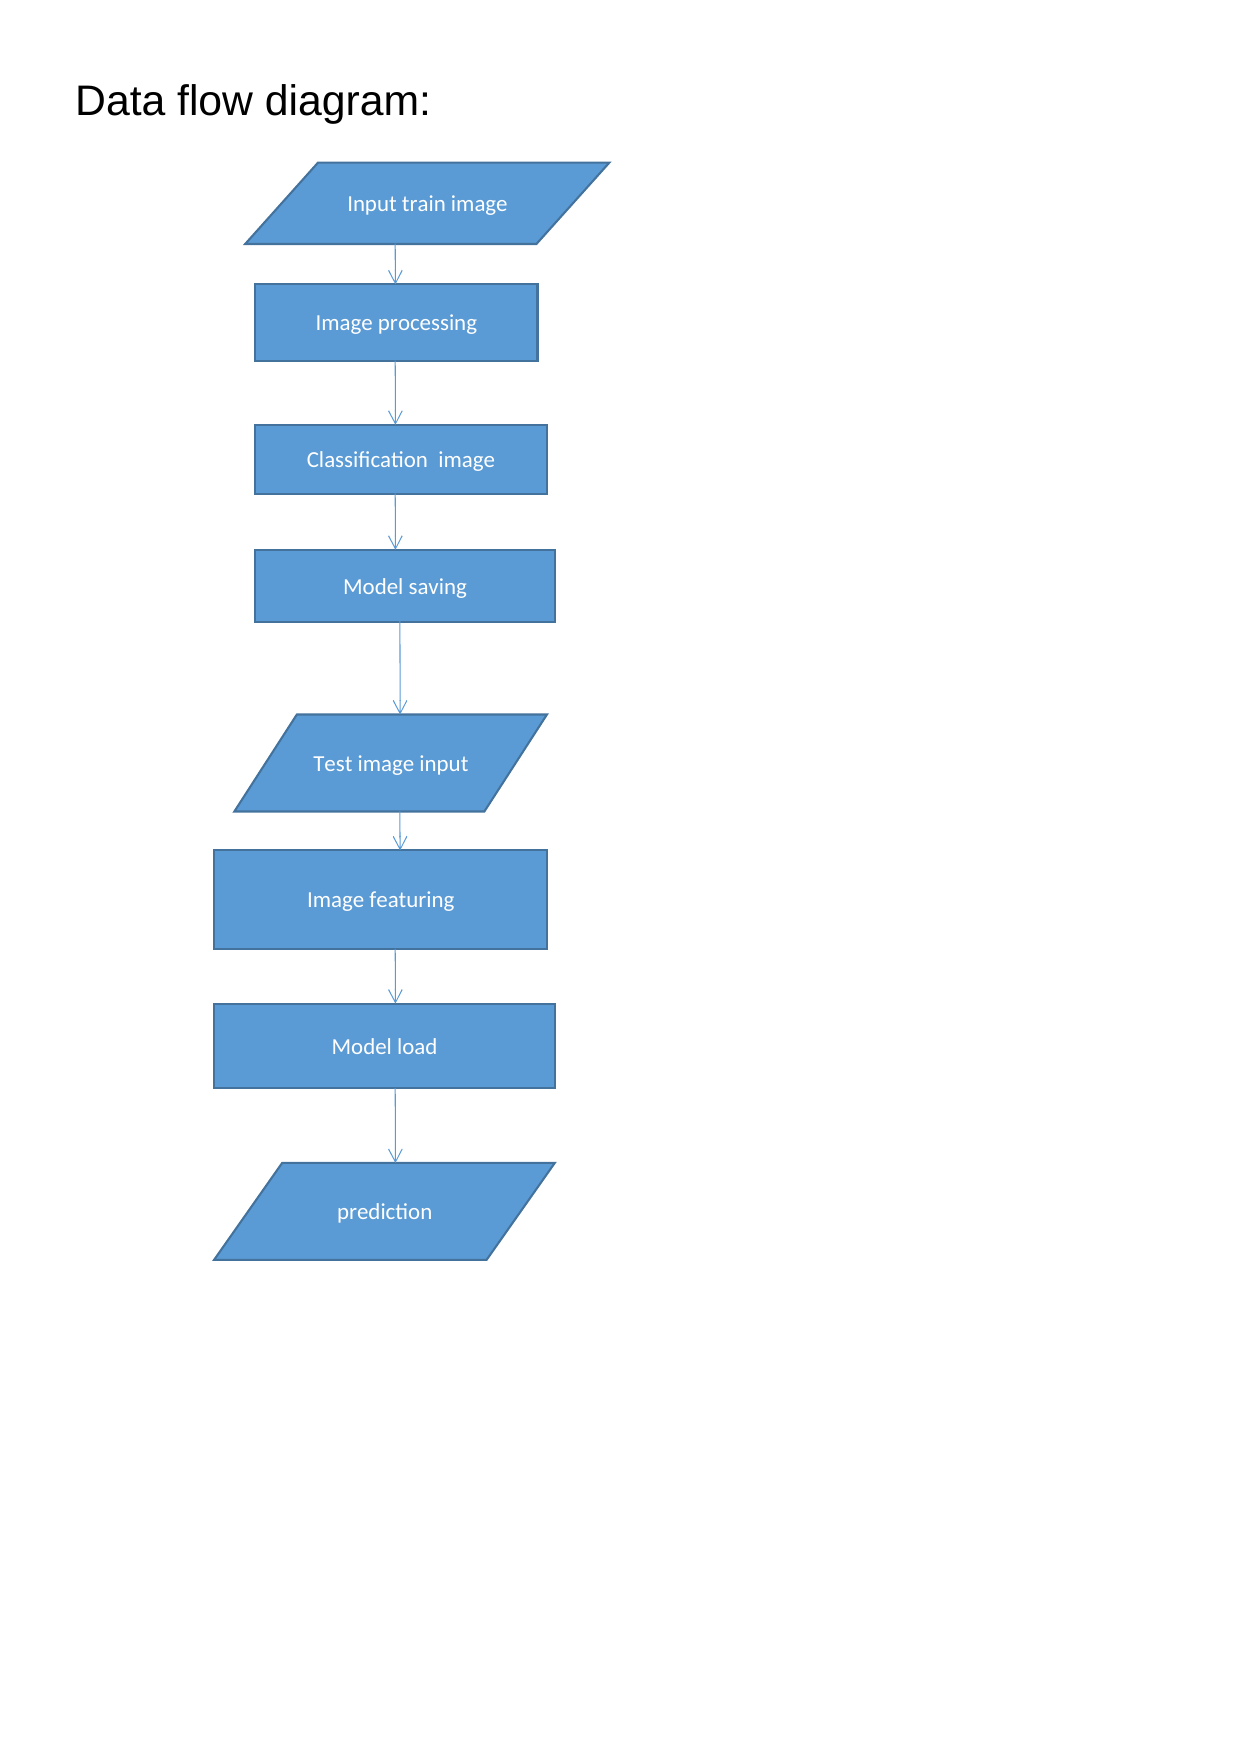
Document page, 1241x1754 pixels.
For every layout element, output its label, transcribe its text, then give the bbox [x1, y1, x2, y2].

text Data flow diagram: [75, 75, 1165, 124]
